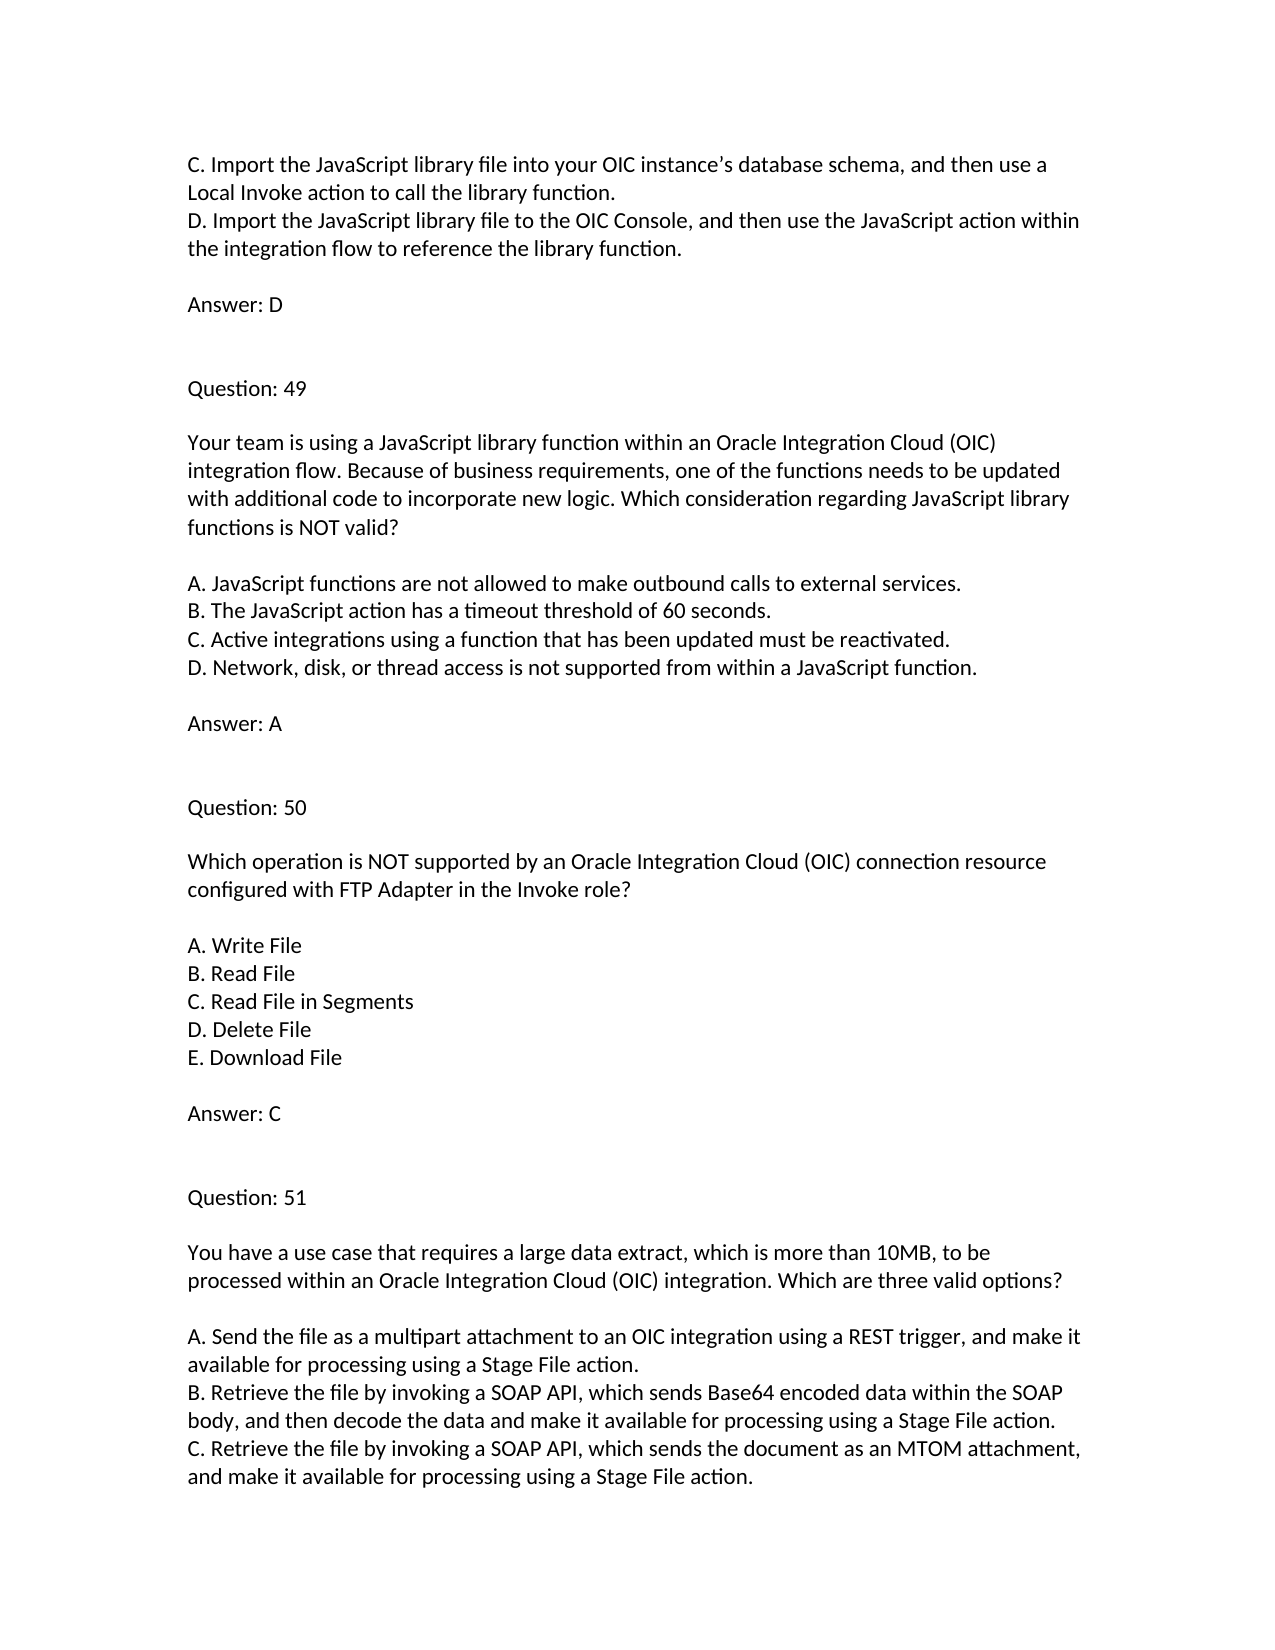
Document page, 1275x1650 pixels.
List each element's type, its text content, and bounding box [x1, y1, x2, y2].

text Your team is using a JavaScript library function within an Oracle Integration Cloud (OIC) integration flow. Because of business requirements, one of the functions needs to be updated with additional code to incorporate new logic. Which consideration regarding JavaScript library functions is NOT valid? [187, 428, 1087, 541]
text C. Import the JavaScript library file into your OIC instance’s database schema, and then use a Local Invoke action to call the library function. [187, 150, 1087, 206]
text C. Retrieve the file by invoking a SOAP API, which sends the document as an MTOM attachment, and make it available for processing using a Stage File action. [187, 1434, 1087, 1490]
text E. Download File [187, 1043, 1087, 1071]
text Answer: D [187, 290, 1087, 318]
text A. JavaScript functions are not allowed to make outbound calls to external services. [187, 569, 1087, 597]
text A. Write File [187, 931, 1087, 959]
text C. Read File in Segments [187, 987, 1087, 1015]
text Answer: A [187, 709, 1087, 737]
text D. Delete File [187, 1015, 1087, 1043]
text Question: 49 [187, 346, 1087, 402]
text D. Import the JavaScript library file to the OIC Console, and then use the JavaScript action within the integration flow to reference the library function. [187, 206, 1087, 262]
text Question: 51 [187, 1155, 1087, 1211]
text B. Read File [187, 959, 1087, 987]
text D. Network, disk, or thread access is not supported from within a JavaScript function. [187, 653, 1087, 681]
text Answer: C [187, 1099, 1087, 1127]
text Question: 50 [187, 765, 1087, 821]
text Which operation is NOT supported by an Oracle Integration Cloud (OIC) connection resource configured with FTP Adapter in the Invoke role? [187, 847, 1087, 903]
text B. The JavaScript action has a timeout threshold of 60 seconds. [187, 597, 1087, 625]
text C. Active integrations using a function that has been updated must be reactivated. [187, 625, 1087, 653]
text A. Send the file as a multipart attachment to an OIC integration using a REST trigger, and make it available for processing using a Stage File action. [187, 1322, 1087, 1378]
text You have a use case that requires a large data extract, which is more than 10MB, to be processed within an Oracle Integration Cloud (OIC) integration. Which are three valid options? [187, 1238, 1087, 1294]
text B. Retrieve the file by invoking a SOAP API, which sends Base64 encoded data within the SOAP body, and then decode the data and make it available for processing using a Stage File action. [187, 1378, 1087, 1434]
